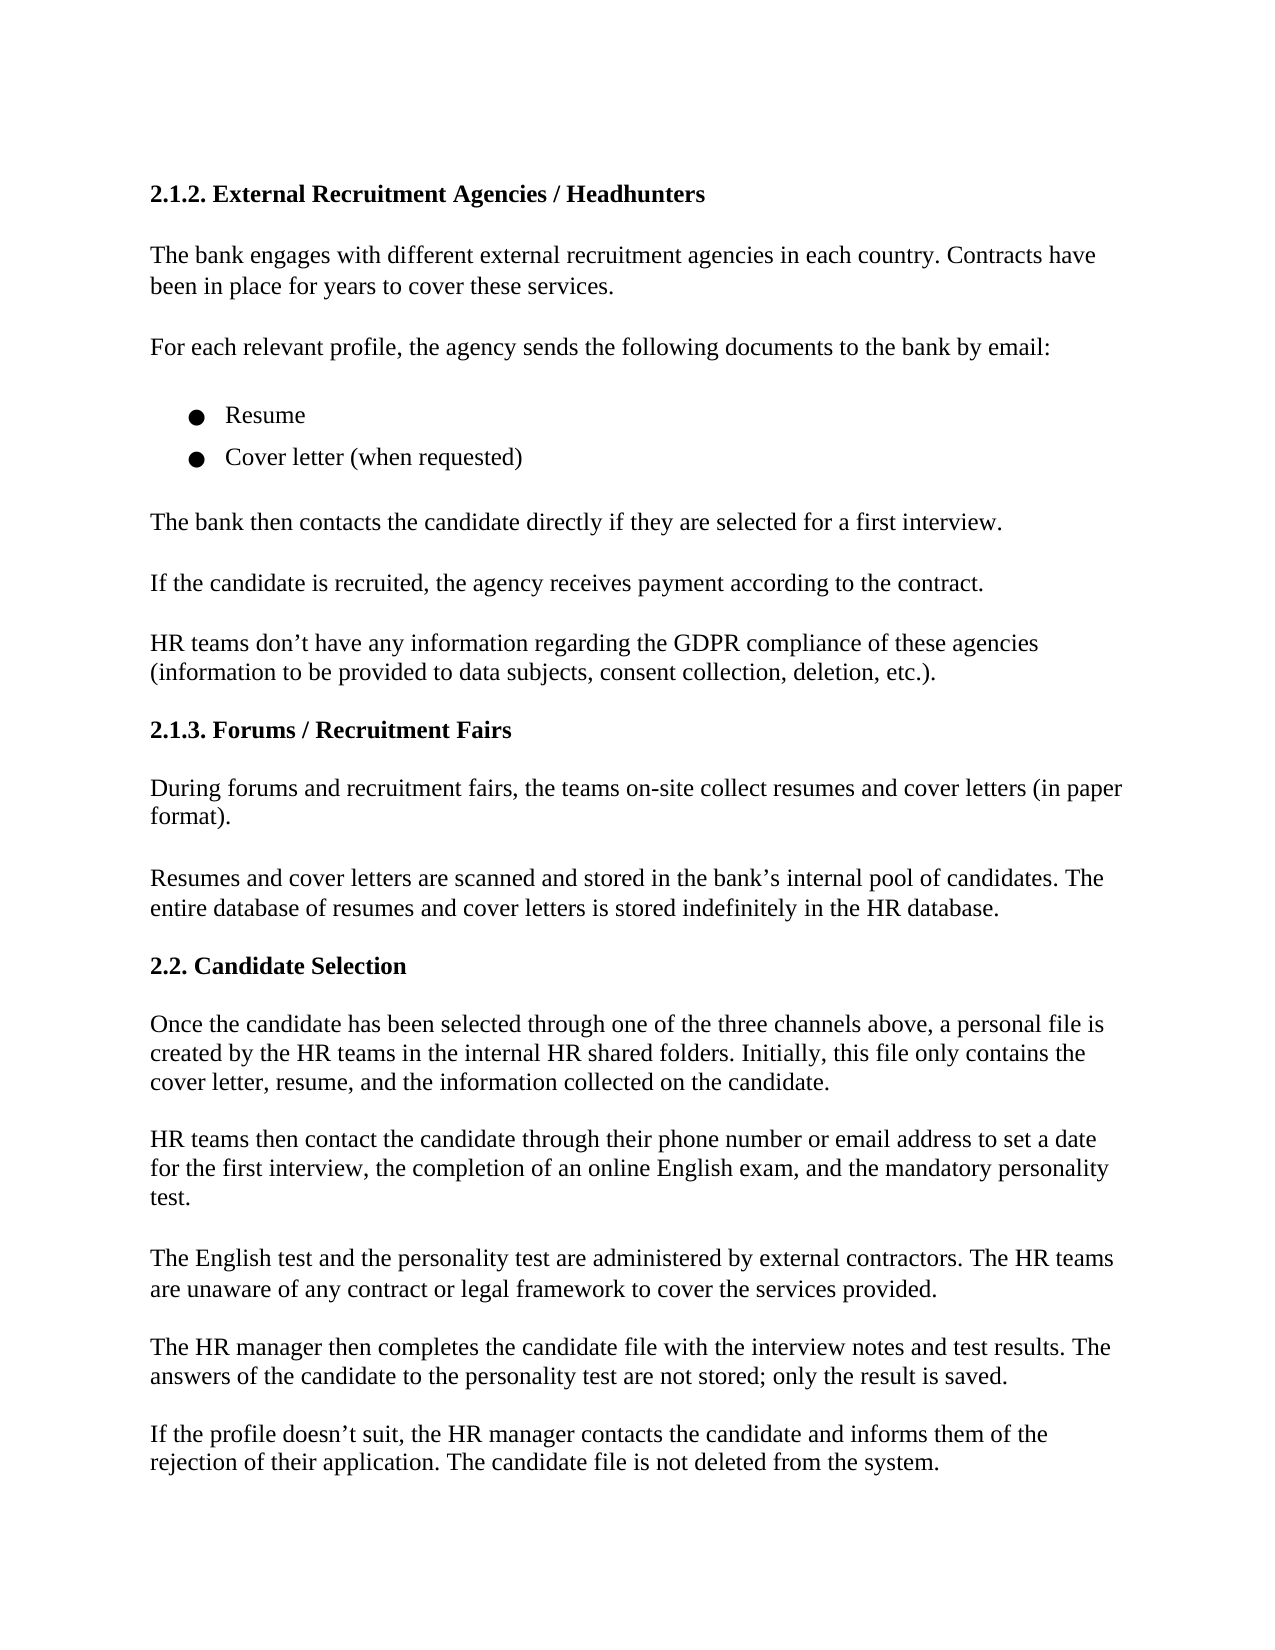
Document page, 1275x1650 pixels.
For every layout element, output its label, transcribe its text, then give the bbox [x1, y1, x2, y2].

text Once the candidate has been selected through one of the three channels above, a personal file is created by the HR teams in the internal HR shared folders. Initially, this file only contains the cover letter, resume, and the information collected on the candidate. [150, 1009, 1125, 1095]
text The English test and the personality test are administered by external contractors. The HR teams are unaware of any contract or legal framework to cover the services provided. [150, 1240, 1125, 1303]
text The bank engages with different external recruitment agencies in each country. Contracts have been in place for years to cover these services. [150, 237, 1125, 300]
text HR teams then contact the candidate through their phone number or email address to set a date for the first interview, the completion of an online English exam, and the mandatory personality test. [150, 1124, 1125, 1211]
list Cover letter (when requested) [187, 435, 1125, 478]
text HR teams don’t have any information regarding the GDPR compliance of these agencies (information to be provided to data subjects, consent collection, deletion, etc.). [150, 628, 1125, 686]
text 2.1.3. Forums / Recruitment Fairs [150, 715, 1125, 743]
text The bank then contacts the candidate directly if they are selected for a first interview. [150, 507, 1125, 536]
text The HR manager then completes the candidate file with the interview notes and test results. The answers of the candidate to the personality test are not stored; only the result is saved. [150, 1332, 1125, 1389]
list Resume [187, 392, 1125, 435]
text For each relevant profile, the agency sends the following documents to the bank by email: [150, 329, 1125, 363]
text 2.1.2. External Recruitment Agencies / Headhunters [150, 179, 1125, 208]
text 2.2. Candidate Selection [150, 951, 1125, 980]
text If the profile doesn’t suit, the HR manager contacts the candidate and informs them of the rejection of their application. The candidate file is not deleted from the system. [150, 1419, 1125, 1476]
text Resumes and cover letters are scanned and stored in the bank’s internal pool of candidates. The entire database of resumes and cover letters is stored indefinitely in the HR database. [150, 859, 1125, 922]
text If the candidate is recruited, the agency receives payment according to the contract. [150, 565, 1125, 599]
text During forums and recruitment fairs, the teams on-site collect resumes and cover letters (in paper format). [150, 773, 1125, 830]
